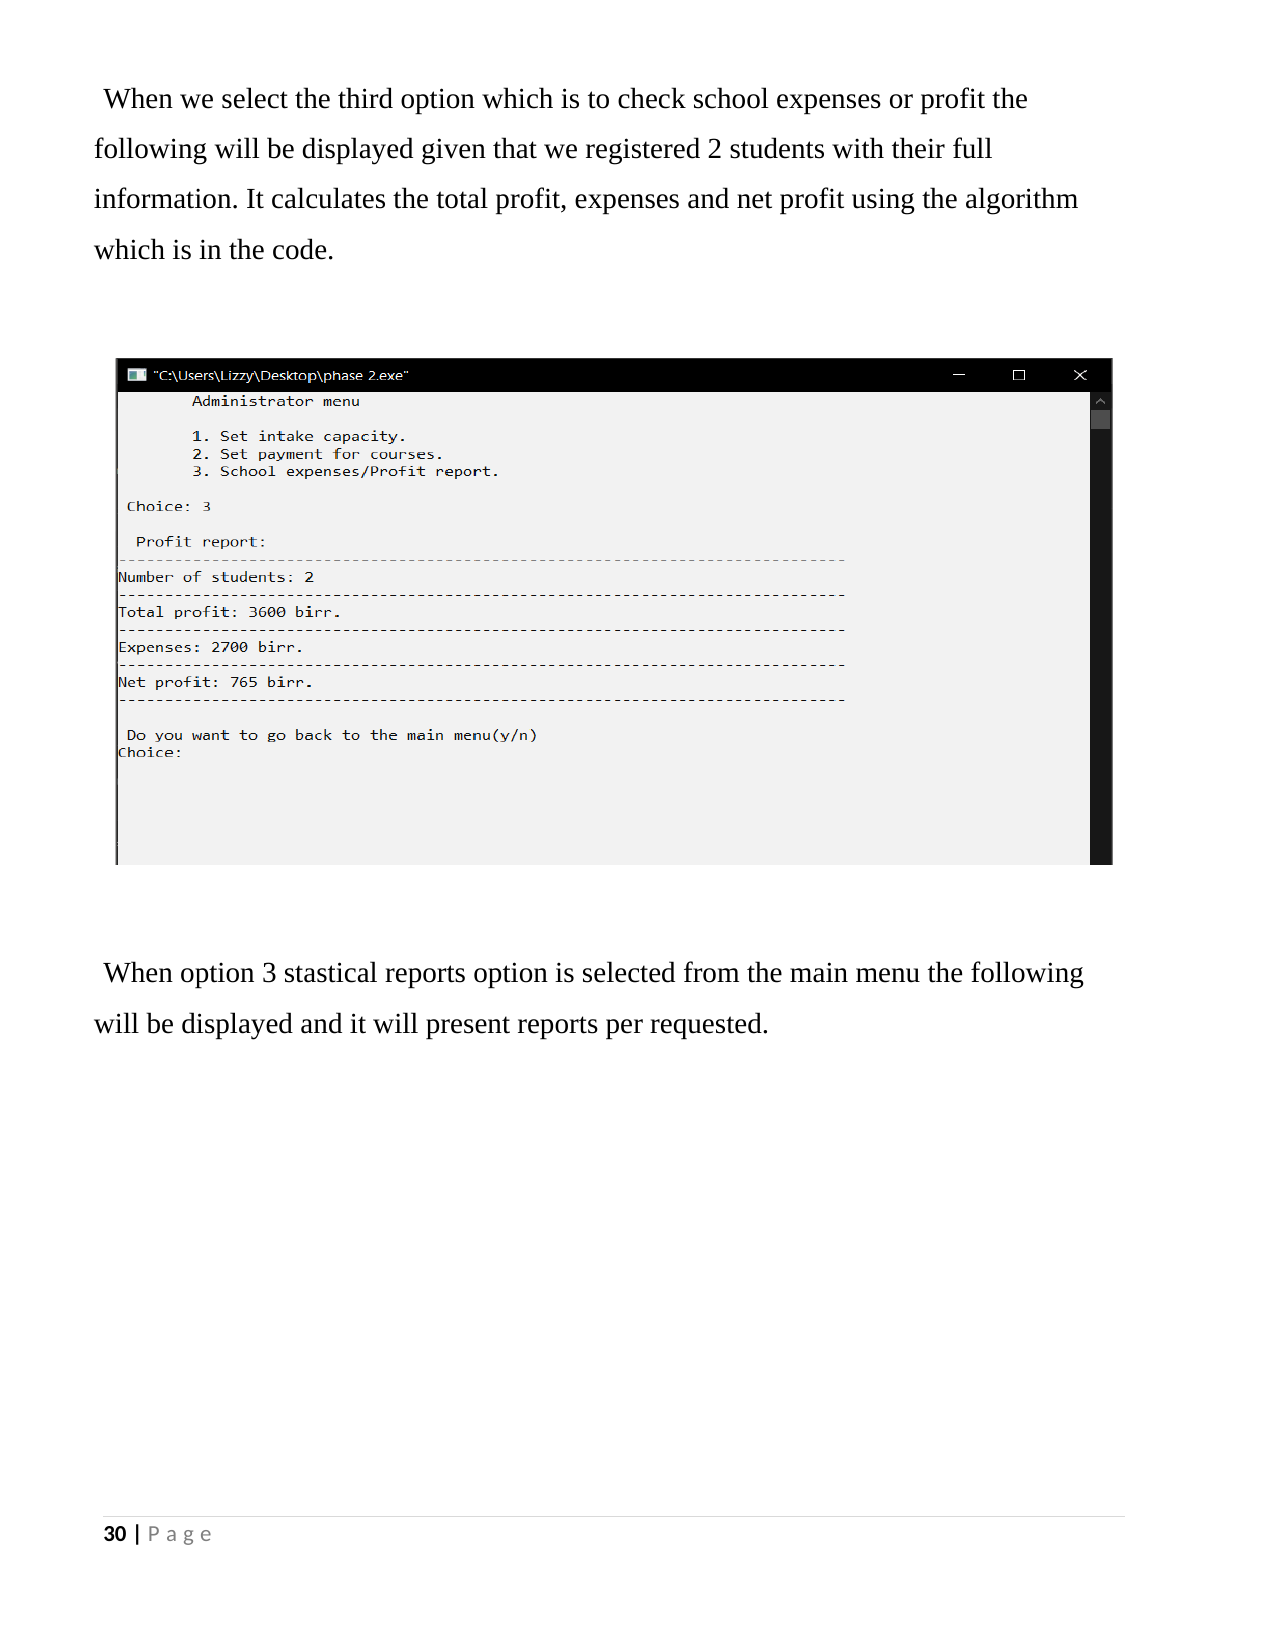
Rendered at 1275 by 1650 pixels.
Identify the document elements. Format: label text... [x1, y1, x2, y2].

text When we select the third option which is to check school expenses or profit the following will be displayed given that we registered 2 students with their full information. It calculates the total profit, expenses and net profit using the algorithm which is in the code. [94, 81, 1125, 265]
picture [115, 358, 1113, 865]
text When option 3 stastical reports option is selected from the main menu the following will be displayed and it will present reports per requested. [94, 955, 1125, 1039]
